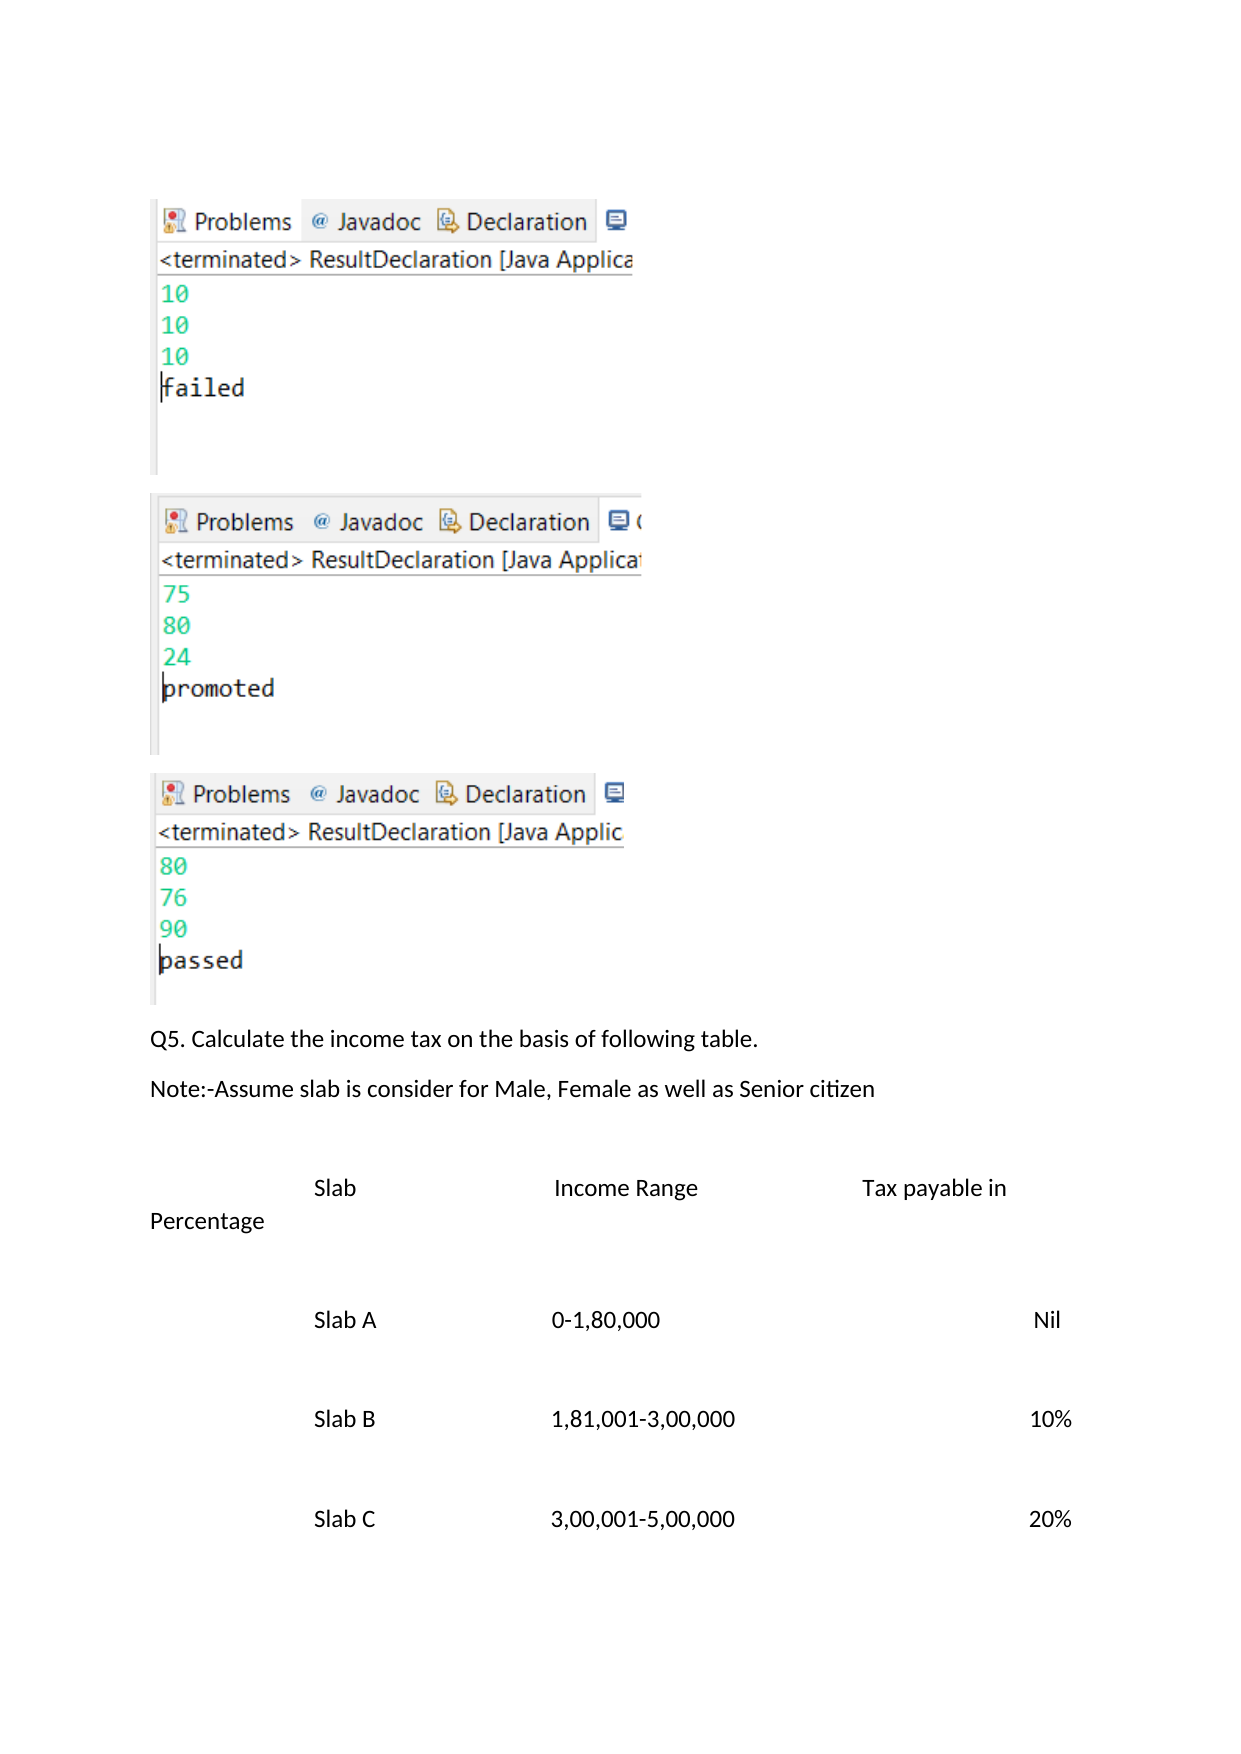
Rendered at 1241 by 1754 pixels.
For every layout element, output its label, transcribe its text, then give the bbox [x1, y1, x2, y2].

text Slab B 1,81,001-3,00,000 10% [150, 1404, 1090, 1434]
text Slab A 0-1,80,000 Nil [150, 1304, 1090, 1335]
text Q5. Calculate the income tax on the basis of following table. [150, 1024, 1090, 1054]
picture [150, 493, 642, 755]
text Note:-Assume slab is consider for Male, Female as well as Senior citizen [150, 1073, 1090, 1104]
picture [150, 773, 624, 1005]
picture [150, 199, 633, 475]
text Slab C 3,00,001-5,00,000 20% [150, 1503, 1090, 1533]
text Slab Income Range Tax payable in Percentage [150, 1172, 1090, 1236]
